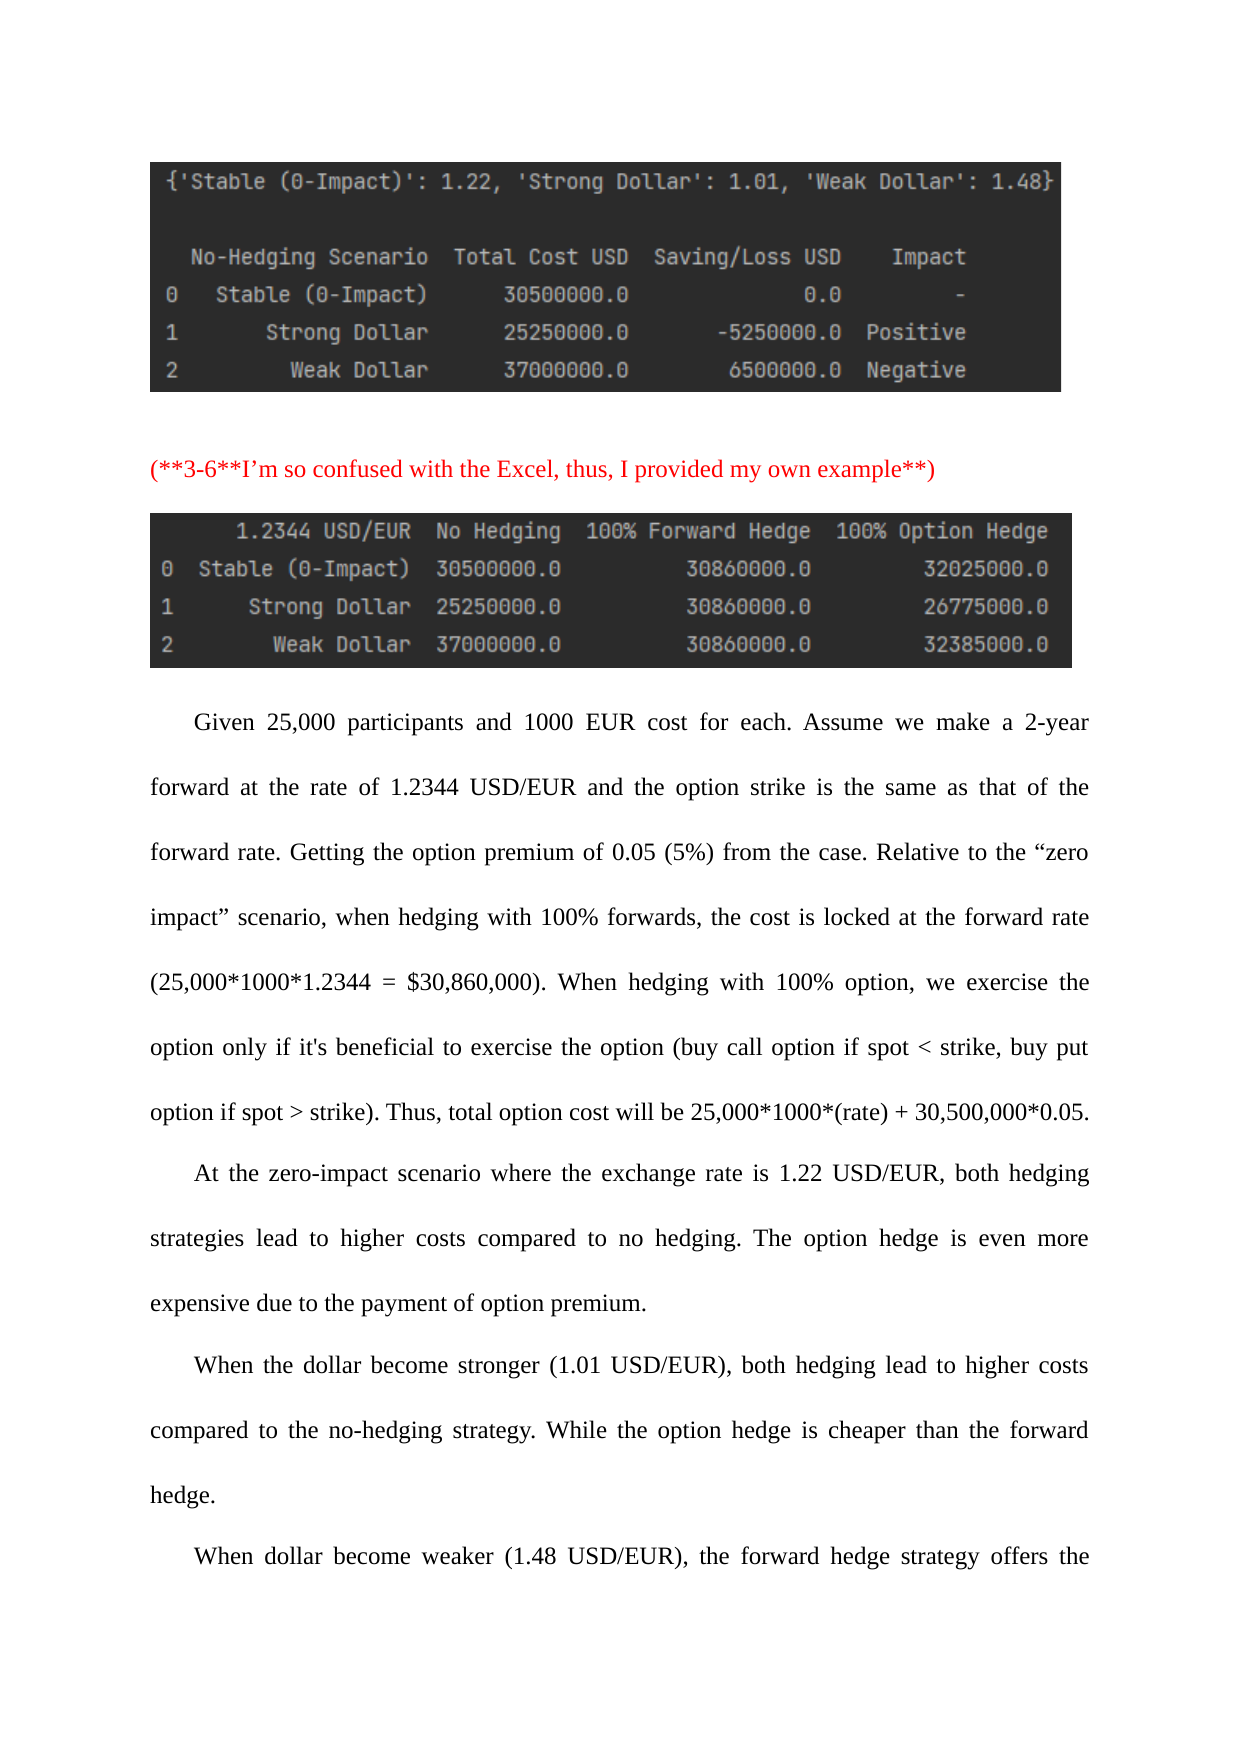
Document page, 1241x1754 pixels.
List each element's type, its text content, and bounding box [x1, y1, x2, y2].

text Given 25,000 participants and 1000 EUR cost for each. Assume we make a 2-year forward at the rate of 1.2344 USD/EUR and the option strike is the same as that of the forward rate. Getting the option premium of 0.05 (5%) from the case. Relative to the “zero impact” scenario, when hedging with 100% forwards, the cost is locked at the forward rate (25,000*1000*1.2344 = $30,860,000). When hedging with 100% option, we exercise the option only if it's beneficial to exercise the option (buy call option if spot < strike, buy put option if spot > strike). Thus, total option cost will be 25,000*1000*(rate) + 30,500,000*0.05. [150, 705, 1090, 1128]
text At the zero-impact scenario where the exchange rate is 1.22 USD/EUR, both hedging strategies lead to higher costs compared to no hedging. The option hedge is even more expensive due to the payment of option premium. [150, 1157, 1090, 1319]
picture [150, 513, 1072, 668]
text When the dollar become stronger (1.01 USD/EUR), both hedging lead to higher costs compared to the no-hedging strategy. While the option hedge is cheaper than the forward hedge. [150, 1348, 1090, 1510]
picture [150, 162, 1062, 392]
text (**3-6**I’m so confused with the Excel, thus, I provided my own example**) [150, 452, 1090, 484]
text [150, 1539, 1090, 1572]
